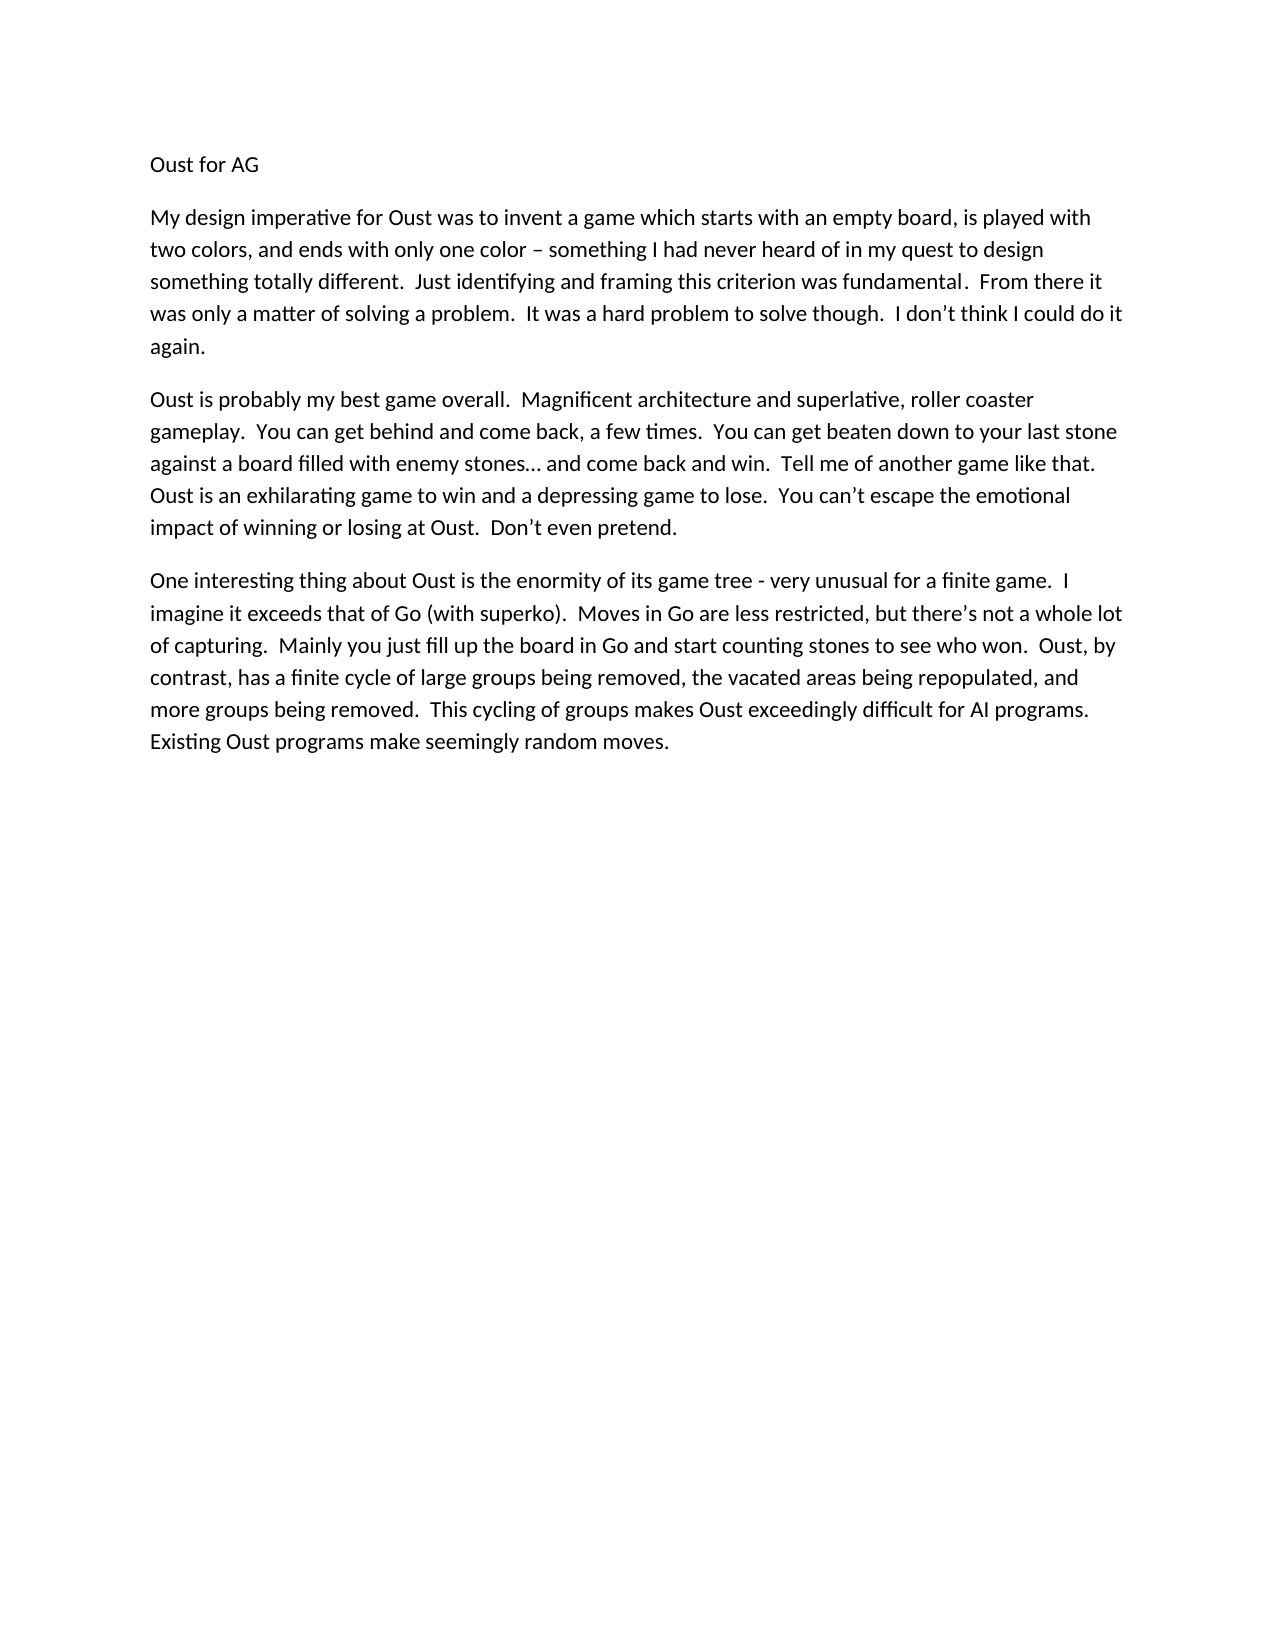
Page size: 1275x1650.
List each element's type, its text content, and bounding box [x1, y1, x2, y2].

text One interesting thing about Oust is the enormity of its game tree - very unusual for a finite game. I imagine it exceeds that of Go (with superko). Moves in Go are less restricted, but there’s not a whole lot of capturing. Mainly you just fill up the board in Go and start counting stones to see who won. Oust, by contrast, has a finite cycle of large groups being removed, the vacated areas being repopulated, and more groups being removed. This cycling of groups makes Oust exceedingly difficult for AI programs. Existing Oust programs make seemingly random moves. [150, 567, 1125, 756]
text My design imperative for Oust was to invent a game which starts with an empty board, is played with two colors, and ends with only one color – something I had never heard of in my quest to design something totally different. Just identifying and framing this criterion was fundamental. From there it was only a matter of solving a problem. It was a hard problem to solve though. I don’t think I could do it again. [150, 203, 1125, 360]
text Oust for AG [150, 150, 1125, 178]
text Oust is probably my best game overall. Magnificent architecture and superlative, roller coaster gameplay. You can get behind and come back, a few times. You can get beaten down to your last stone against a board filled with enemy stones… and come back and win. Tell me of another game like that. Oust is an exhilarating game to win and a depressing game to lose. You can’t escape the emotional impact of winning or losing at Oust. Don’t even pretend. [150, 385, 1125, 542]
